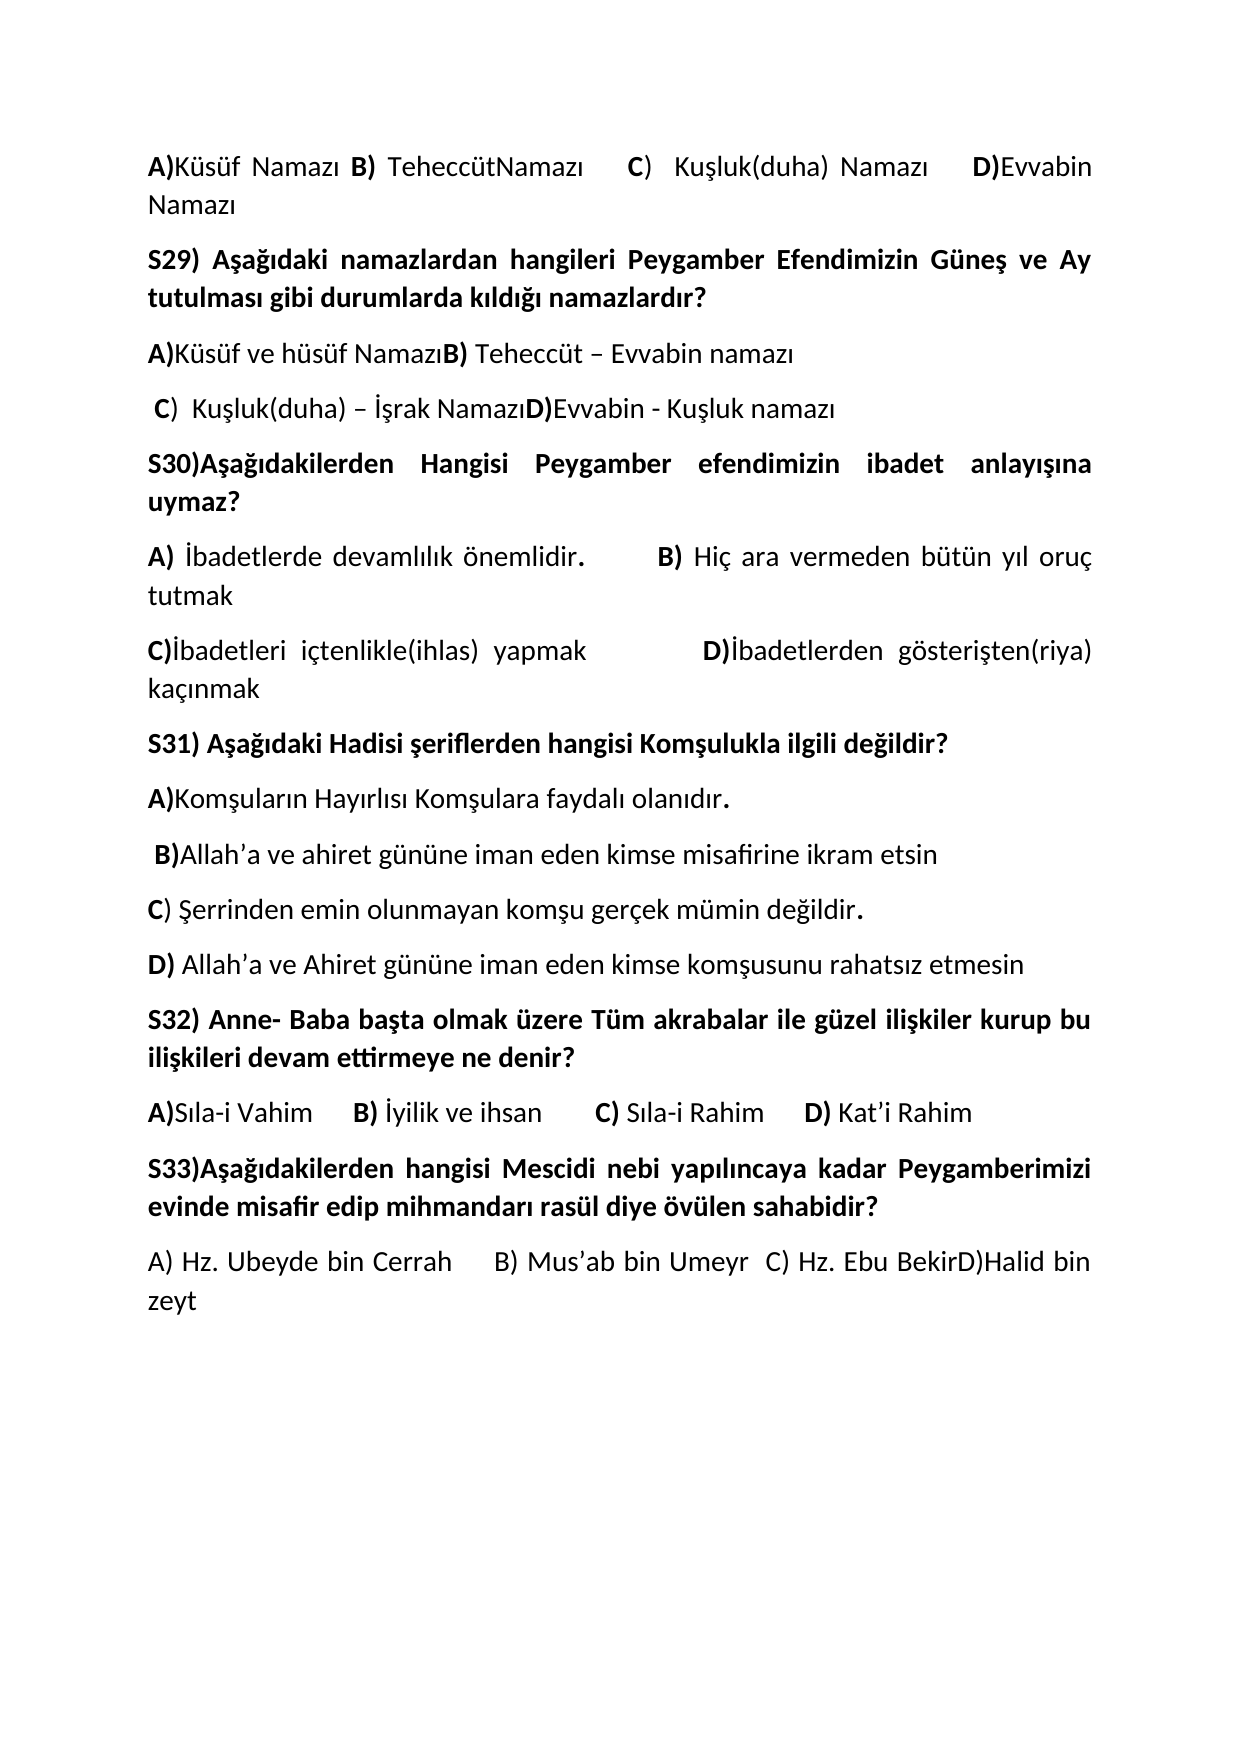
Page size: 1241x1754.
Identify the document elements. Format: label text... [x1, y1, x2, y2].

text S30)Aşağıdakilerden Hangisi Peygamber efendimizin ibadet anlayışına uymaz? [148, 445, 1093, 519]
text S31) Aşağıdaki Hadisi şeriflerden hangisi Komşulukla ilgili değildir? [148, 726, 1093, 761]
text B)Allah’a ve ahiret gününe iman eden kimse misafirine ikram etsin [148, 836, 1093, 871]
text A)Sıla-i Vahim B) İyilik ve ihsan C) Sıla-i Rahim D) Kat’i Rahim [148, 1094, 1093, 1130]
text A)Komşuların Hayırlısı Komşulara faydalı olanıdır. [148, 781, 1093, 816]
text A) Hz. Ubeyde bin Cerrah B) Mus’ab bin Umeyr C) Hz. Ebu BekirD)Halid bin zeyt [148, 1243, 1093, 1317]
text S33)Aşağıdakilerden hangisi Mescidi nebi yapılıncaya kadar Peygamberimizi evinde misafir edip mihmandarı rasül diye övülen sahabidir? [148, 1150, 1093, 1224]
text C) Kuşluk(duha) – İşrak NamazıD)Evvabin - Kuşluk namazı [148, 390, 1093, 425]
text S32) Anne- Baba başta olmak üzere Tüm akrabalar ile güzel ilişkiler kurup bu ilişkileri devam ettirmeye ne denir? [148, 1001, 1093, 1075]
text C)İbadetleri içtenlikle(ihlas) yapmak D)İbadetlerden gösterişten(riya) kaçınmak [148, 632, 1093, 706]
text D) Allah’a ve Ahiret gününe iman eden kimse komşusunu rahatsız etmesin [148, 946, 1093, 982]
text A)Küsüf ve hüsüf NamazıB) Teheccüt – Evvabin namazı [148, 335, 1093, 370]
text A) İbadetlerde devamlılık önemlidir. B) Hiç ara vermeden bütün yıl oruç tutmak [148, 538, 1093, 612]
text S29) Aşağıdaki namazlardan hangileri Peygamber Efendimizin Güneş ve Ay tutulması gibi durumlarda kıldığı namazlardır? [148, 241, 1093, 315]
text C) Şerrinden emin olunmayan komşu gerçek mümin değildir. [148, 891, 1093, 926]
text A)Küsüf Namazı B) TeheccütNamazı C) Kuşluk(duha) Namazı D)Evvabin Namazı [148, 148, 1093, 222]
